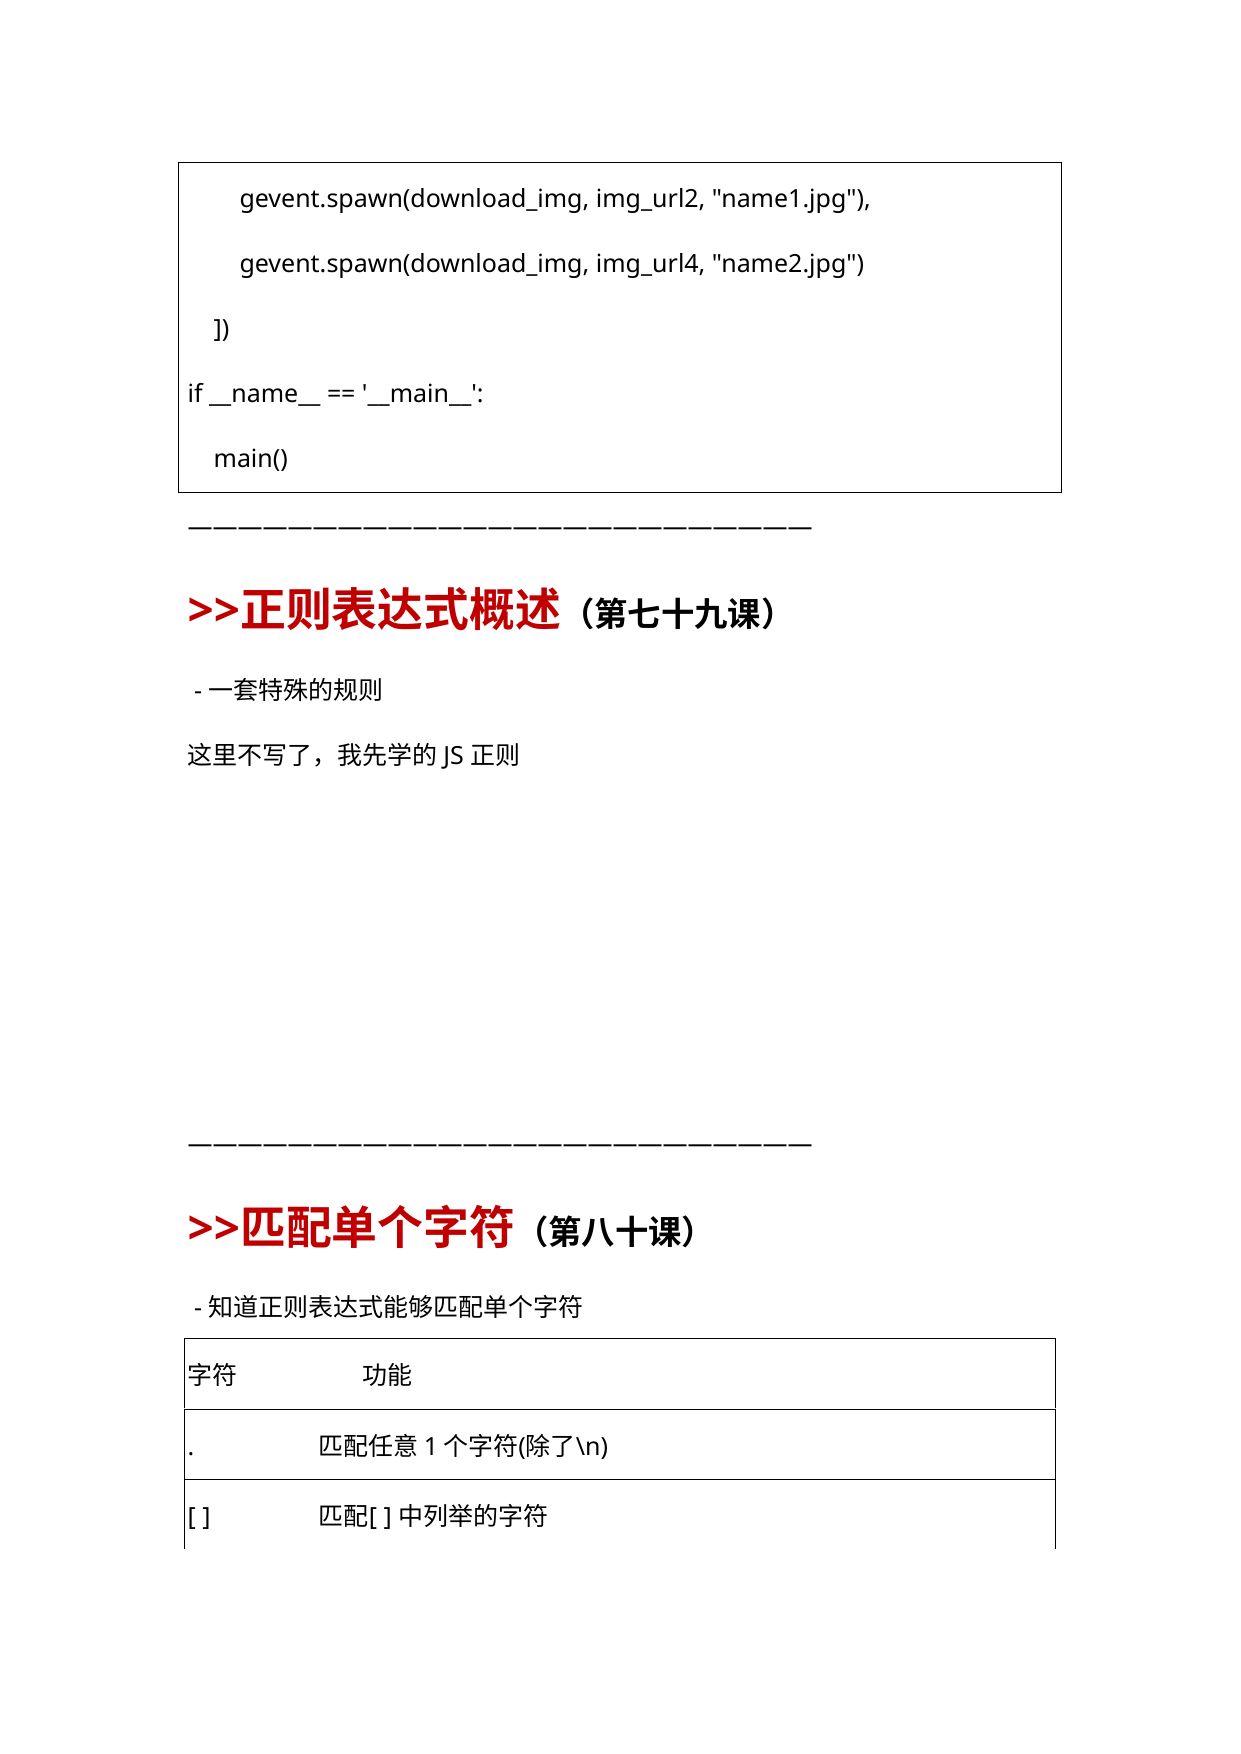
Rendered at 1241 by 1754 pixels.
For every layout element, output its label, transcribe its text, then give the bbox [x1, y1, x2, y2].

text ————————————————————————— [187, 493, 1053, 558]
text . 匹配任意1个字符(除了\n) [185, 1410, 1055, 1479]
text 这里不写了，我先学的 JS 正则 [187, 721, 1053, 786]
text 字符 功能 [185, 1339, 1055, 1408]
text main() [179, 422, 1061, 492]
text >>正则表达式概述（第七十九课） [187, 558, 1053, 656]
text ]) [187, 295, 1053, 360]
text - 知道正则表达式能够匹配单个字符 [187, 1273, 1053, 1338]
text gevent.spawn(download_img, img_url2, "name1.jpg"), [179, 163, 1061, 230]
text gevent.spawn(download_img, img_url4, "name2.jpg") [187, 230, 1053, 295]
text - 一套特殊的规则 [187, 656, 1053, 721]
text if __name__ == '__main__': [187, 360, 1053, 422]
text >>匹配单个字符（第八十课） [187, 1176, 1053, 1273]
text [ ] 匹配[ ] 中列举的字符 [185, 1480, 1055, 1549]
text ————————————————————————— [187, 1111, 1053, 1176]
